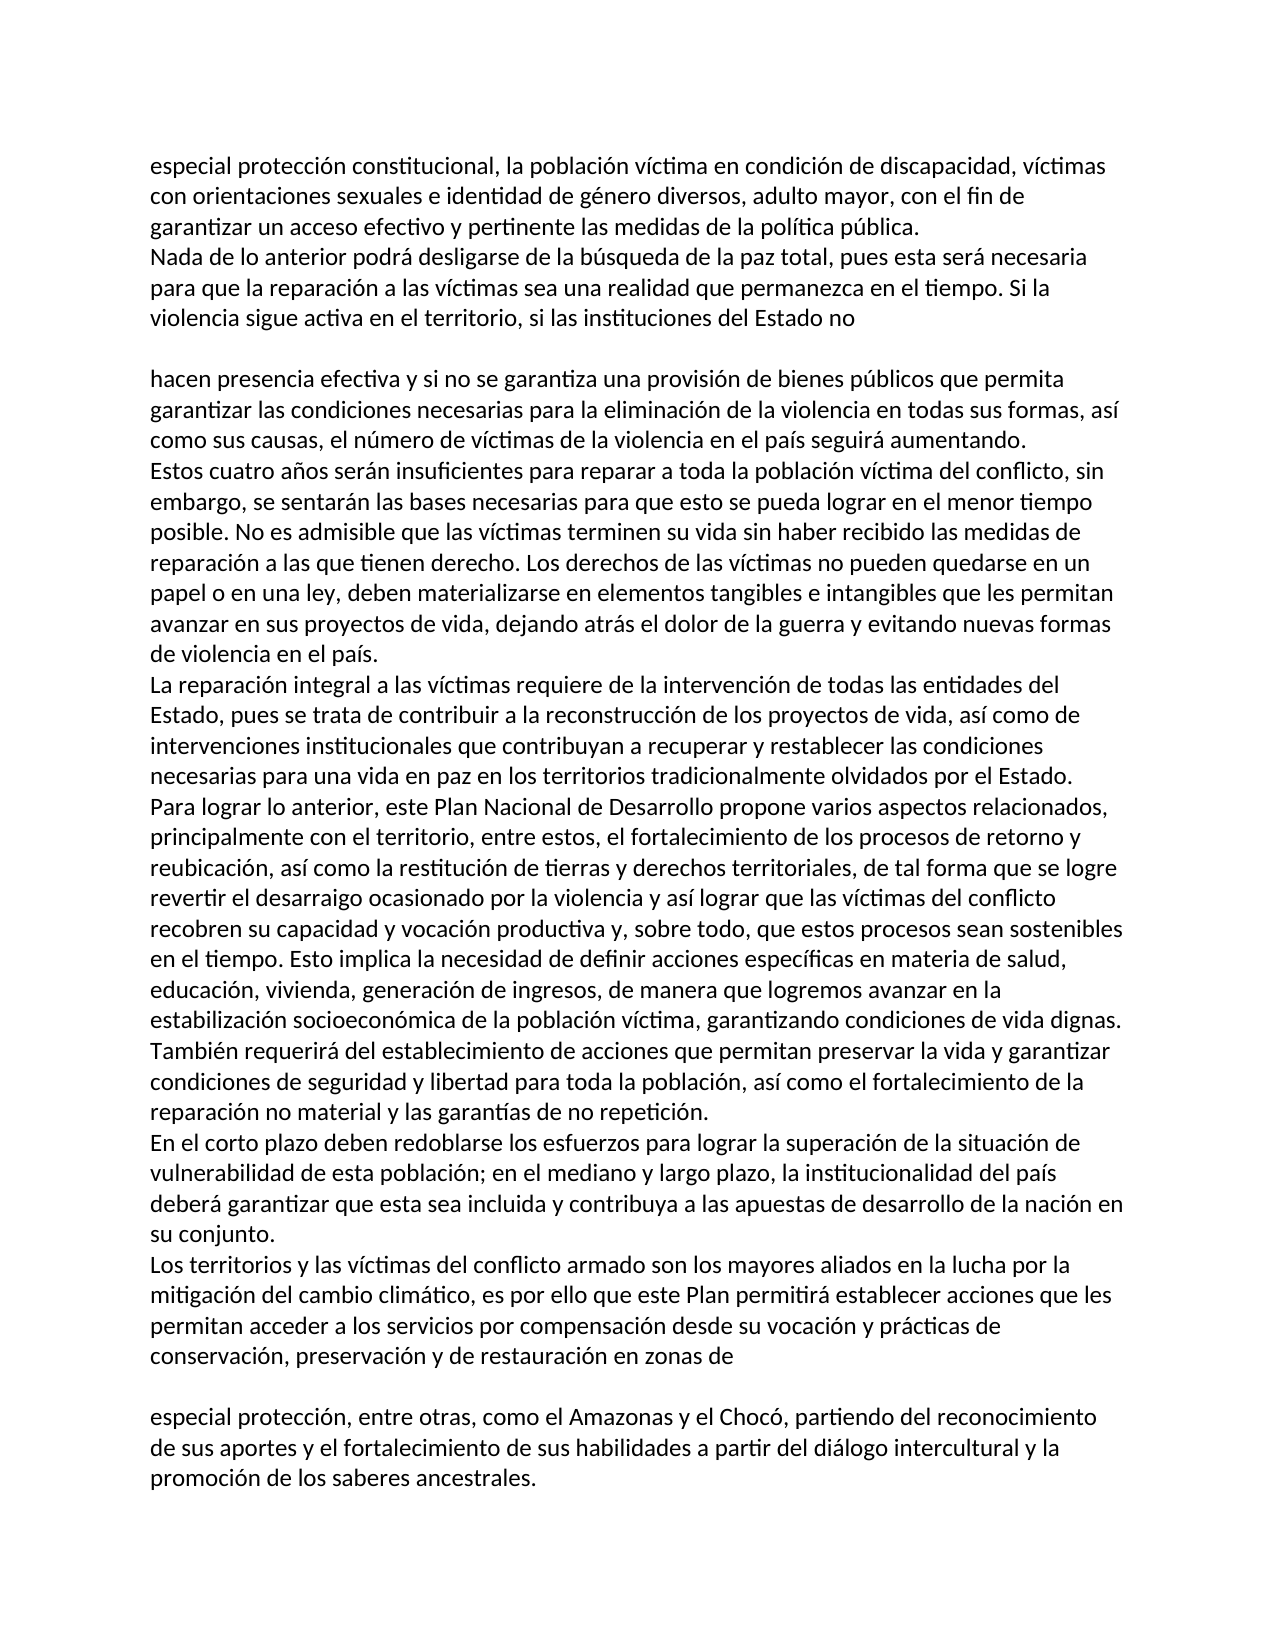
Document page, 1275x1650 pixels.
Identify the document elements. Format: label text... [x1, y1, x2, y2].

text La reparación integral a las víctimas requiere de la intervención de todas las entidades del Estado, pues se trata de contribuir a la reconstrucción de los proyectos de vida, así como de intervenciones institucionales que contribuyan a recuperar y restablecer las condiciones necesarias para una vida en paz en los territorios tradicionalmente olvidados por el Estado. [150, 669, 1125, 791]
text Para lograr lo anterior, este Plan Nacional de Desarrollo propone varios aspectos relacionados, principalmente con el territorio, entre estos, el fortalecimiento de los procesos de retorno y reubicación, así como la restitución de tierras y derechos territoriales, de tal forma que se logre revertir el desarraigo ocasionado por la violencia y así lograr que las víctimas del conflicto recobren su capacidad y vocación productiva y, sobre todo, que estos procesos sean sostenibles en el tiempo. Esto implica la necesidad de definir acciones específicas en materia de salud, educación, vivienda, generación de ingresos, de manera que logremos avanzar en la estabilización socioeconómica de la población víctima, garantizando condiciones de vida dignas. También requerirá del establecimiento de acciones que permitan preservar la vida y garantizar condiciones de seguridad y libertad para toda la población, así como el fortalecimiento de la reparación no material y las garantías de no repetición. [150, 791, 1125, 1127]
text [150, 150, 1125, 242]
text Estos cuatro años serán insuficientes para reparar a toda la población víctima del conflicto, sin embargo, se sentarán las bases necesarias para que esto se pueda lograr en el menor tiempo posible. No es admisible que las víctimas terminen su vida sin haber recibido las medidas de reparación a las que tienen derecho. Los derechos de las víctimas no pueden quedarse en un papel o en una ley, deben materializarse en elementos tangibles e intangibles que les permitan avanzar en sus proyectos de vida, dejando atrás el dolor de la guerra y evitando nuevas formas de violencia en el país. [150, 455, 1125, 669]
text especial protección, entre otras, como el Amazonas y el Chocó, partiendo del reconocimiento de sus aportes y el fortalecimiento de sus habilidades a partir del diálogo intercultural y la promoción de los saberes ancestrales. [150, 1401, 1125, 1493]
text En el corto plazo deben redoblarse los esfuerzos para lograr la superación de la situación de vulnerabilidad de esta población; en el mediano y largo plazo, la institucionalidad del país deberá garantizar que esta sea incluida y contribuya a las apuestas de desarrollo de la nación en su conjunto. [150, 1127, 1125, 1249]
text Nada de lo anterior podrá desligarse de la búsqueda de la paz total, pues esta será necesaria para que la reparación a las víctimas sea una realidad que permanezca en el tiempo. Si la violencia sigue activa en el territorio, si las instituciones del Estado no [150, 242, 1125, 333]
text hacen presencia efectiva y si no se garantiza una provisión de bienes públicos que permita garantizar las condiciones necesarias para la eliminación de la violencia en todas sus formas, así como sus causas, el número de víctimas de la violencia en el país seguirá aumentando. [150, 364, 1125, 455]
text Los territorios y las víctimas del conflicto armado son los mayores aliados en la lucha por la mitigación del cambio climático, es por ello que este Plan permitirá establecer acciones que les permitan acceder a los servicios por compensación desde su vocación y prácticas de conservación, preservación y de restauración en zonas de [150, 1249, 1125, 1371]
